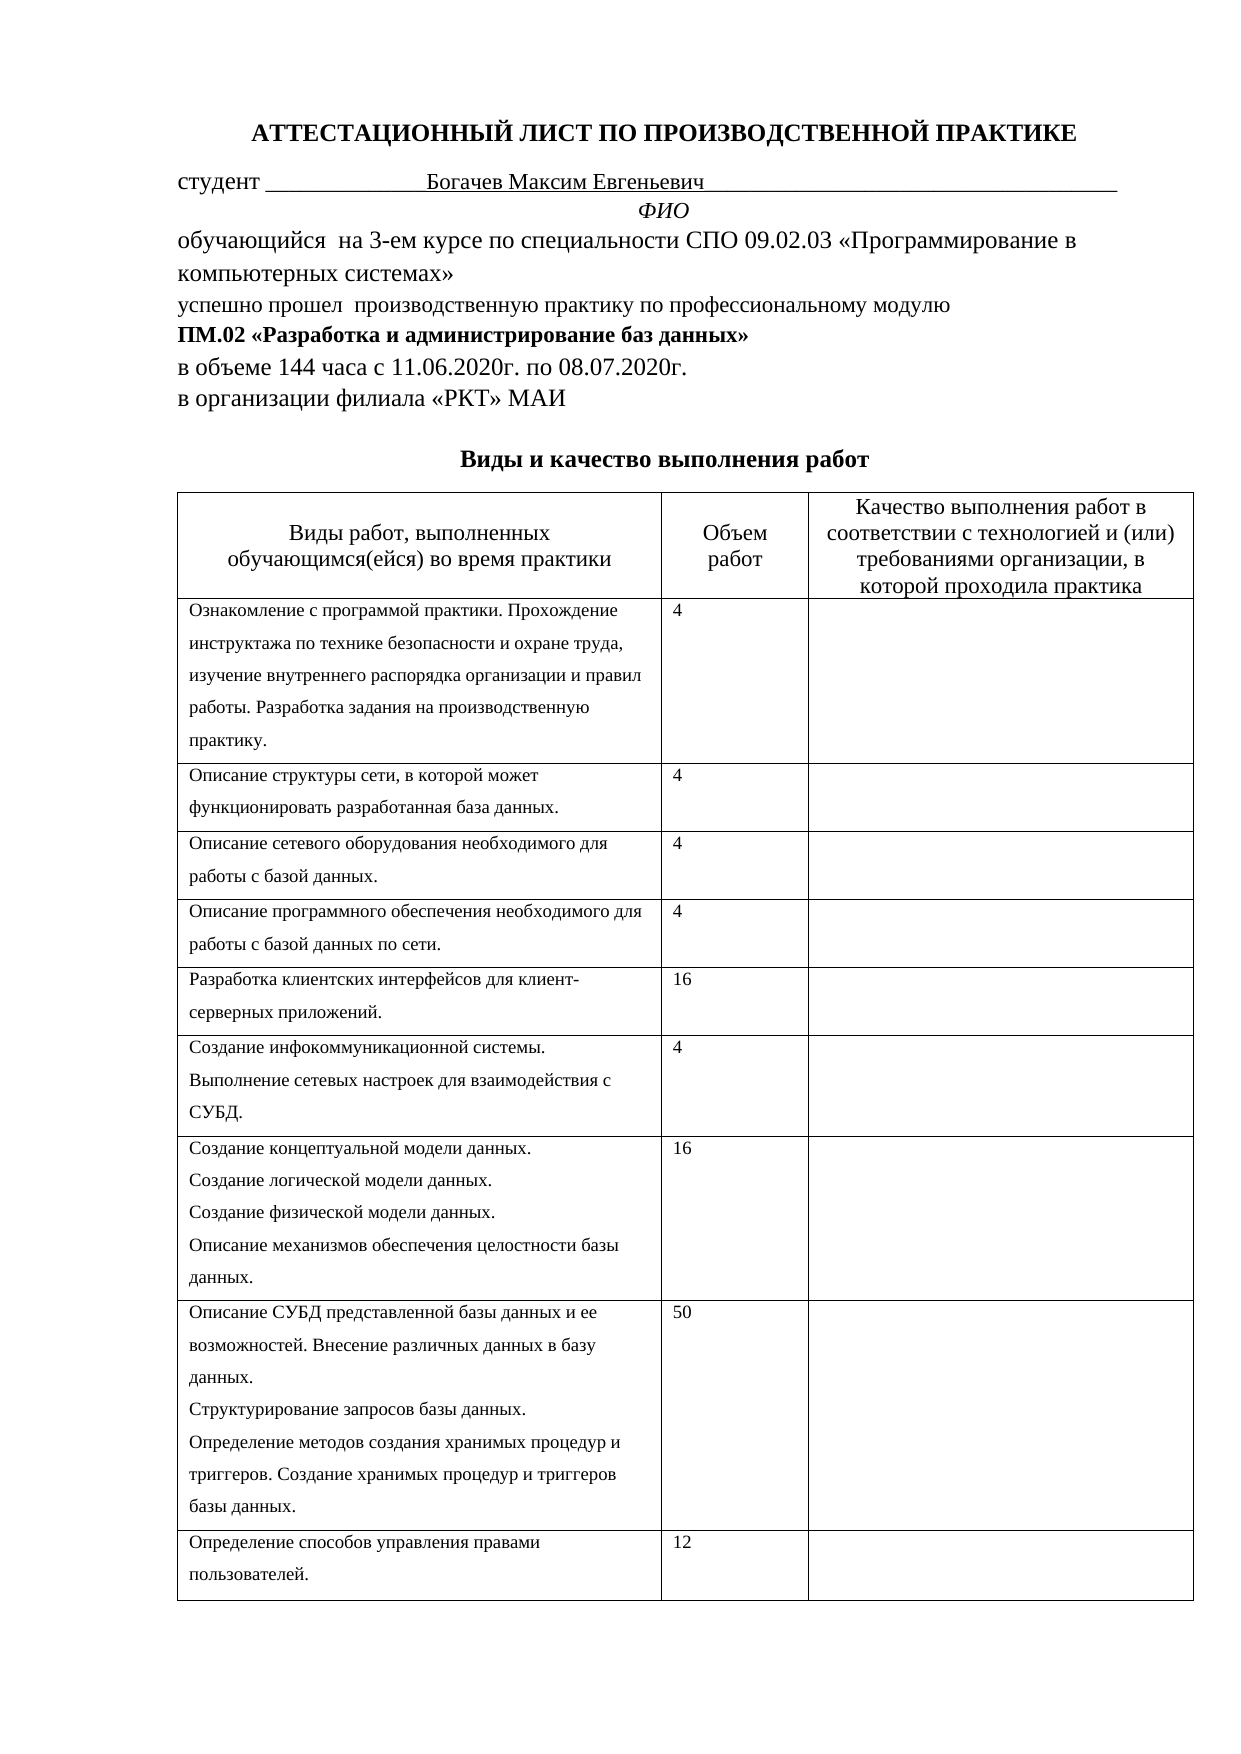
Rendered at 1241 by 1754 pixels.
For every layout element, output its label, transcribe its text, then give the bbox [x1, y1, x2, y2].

table_cell 4 [662, 1036, 808, 1136]
text ФИО [177, 197, 1152, 223]
table_cell [809, 599, 1193, 763]
text успешно прошел производственную практику по профессиональному модулю ПМ.02 «Разработка и администрирование баз данных» [177, 291, 1152, 348]
text Виды и качество выполнения работ [177, 444, 1152, 473]
table_cell Описание программного обеспечения необходимого для работы с базой данных по сети. [178, 900, 661, 967]
table_cell [809, 1137, 1193, 1300]
table_cell [809, 1036, 1193, 1136]
table_cell [809, 832, 1193, 899]
table_cell [809, 1531, 1193, 1600]
text в организации филиала «РКТ» МАИ [177, 383, 1152, 412]
table_cell 4 [662, 599, 808, 763]
table_cell 4 [662, 900, 808, 967]
table_cell 4 [662, 832, 808, 899]
text обучающийся на 3-ем курсе по специальности СПО 09.02.03 «Программирование в компьютерных системах» [177, 225, 1152, 287]
table_cell 16 [662, 968, 808, 1035]
table_cell [809, 900, 1193, 967]
table_cell Описание СУБД представленной базы данных и ее возможностей. Внесение различных данных в базу данных. Структурирование запросов базы данных. Определение методов создания хранимых процедур и триггеров. Создание хранимых процедур и триггеров базы данных. [178, 1301, 661, 1530]
table_header Качество выполнения работ в соответствии с технологией и (или) требованиями организации, в которой проходила практика [809, 493, 1193, 598]
table_cell Описание структуры сети, в которой может функционировать разработанная база данных. [178, 764, 661, 831]
text студент ______________Богачев Максим Евгеньевич____________________________________ [177, 166, 1152, 194]
table_cell Описание сетевого оборудования необходимого для работы с базой данных. [178, 832, 661, 899]
table_cell Создание концептуальной модели данных. Создание логической модели данных. Создание физической модели данных. Описание механизмов обеспечения целостности базы данных. [178, 1137, 661, 1300]
table_cell [809, 764, 1193, 831]
table_cell 12 [662, 1531, 808, 1600]
table_cell [809, 1301, 1193, 1530]
table_cell Разработка клиентских интерфейсов для клиент-серверных приложений. [178, 968, 661, 1035]
table_cell 4 [662, 764, 808, 831]
table_cell Создание инфокоммуникационной системы. Выполнение сетевых настроек для взаимодействия с СУБД. [178, 1036, 661, 1136]
table_cell Ознакомление с программой практики. Прохождение инструктажа по технике безопасности и охране труда, изучение внутреннего распорядка организации и правил работы. Разработка задания на производственную практику. [178, 599, 661, 763]
table_cell [809, 968, 1193, 1035]
text АТТЕСТАЦИОННЫЙ ЛИСТ ПО ПРОИЗВОДСТВЕННОЙ ПРАКТИКЕ [177, 118, 1152, 147]
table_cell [178, 1531, 661, 1600]
table_cell 50 [662, 1301, 808, 1530]
table_cell 16 [662, 1137, 808, 1300]
table_header Виды работ, выполненных обучающимся(ейся) во время практики [178, 493, 661, 598]
table_header Объем работ [662, 493, 808, 598]
text в объеме 144 часа с 11.06.2020г. по 08.07.2020г. [177, 352, 1152, 381]
